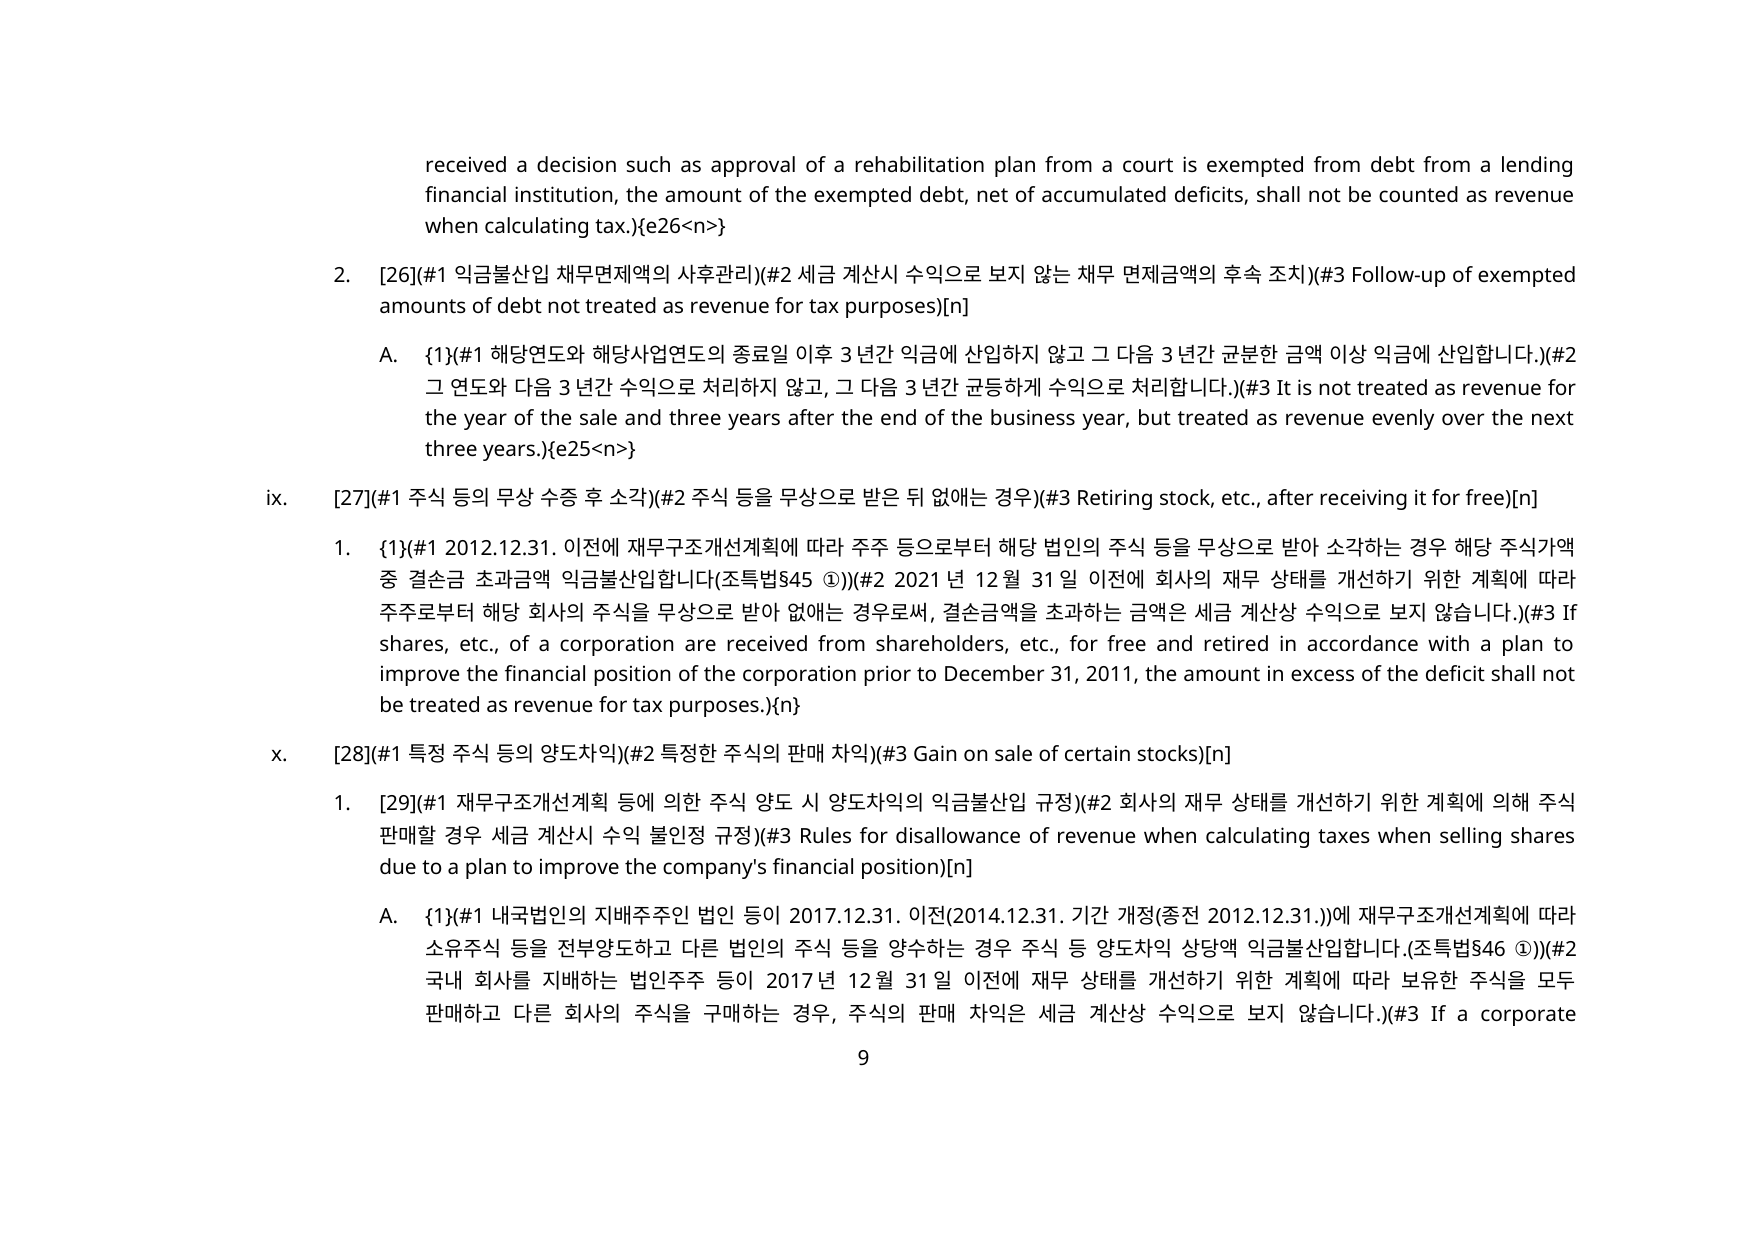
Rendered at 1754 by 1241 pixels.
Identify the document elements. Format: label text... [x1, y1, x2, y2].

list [379, 150, 1577, 240]
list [379, 899, 1577, 1028]
list [27](#1 주식 등의 무상 수증 후 소각)(#2 주식 등을 무상으로 받은 뒤 없애는 경우)(#3 Retiring stock, etc., after receiving it for free)[n] [287, 481, 1577, 512]
list {1}(#1 해당연도와 해당사업연도의 종료일 이후 3년간 익금에 산입하지 않고 그 다음 3년간 균분한 금액 이상 익금에 산입합니다.)(#2 그 연도와 다음 3년간 수익으로 처리하지 않고, 그 다음 3년간 균등하게 수익으로 처리합니다.)(#3 It is not treated as revenue for the year of the sale and three years after the end of the business year, but treated as revenue evenly over the next three years.){e25<n>} [379, 338, 1577, 463]
list {1}(#1 2012.12.31. 이전에 재무구조개선계획에 따라 주주 등으로부터 해당 법인의 주식 등을 무상으로 받아 소각하는 경우 해당 주식가액 중 결손금 초과금액 익금불산입합니다(조특법§45 ①))(#2 2021년 12월 31일 이전에 회사의 재무 상태를 개선하기 위한 계획에 따라 주주로부터 해당 회사의 주식을 무상으로 받아 없애는 경우로써, 결손금액을 초과하는 금액은 세금 계산상 수익으로 보지 않습니다.)(#3 If shares, etc., of a corporation are received from shareholders, etc., for free and retired in accordance with a plan to improve the financial position of the corporation prior to December 31, 2011, the amount in excess of the deficit shall not be treated as revenue for tax purposes.){n} [333, 531, 1577, 718]
list [29](#1 재무구조개선계획 등에 의한 주식 양도 시 양도차익의 익금불산입 규정)(#2 회사의 재무 상태를 개선하기 위한 계획에 의해 주식 판매할 경우 세금 계산시 수익 불인정 규정)(#3 Rules for disallowance of revenue when calculating taxes when selling shares due to a plan to improve the company's financial position)[n] [333, 787, 1577, 880]
list [28](#1 특정 주식 등의 양도차익)(#2 특정한 주식의 판매 차익)(#3 Gain on sale of certain stocks)[n] [287, 737, 1577, 768]
list [26](#1 익금불산입 채무면제액의 사후관리)(#2 세금 계산시 수익으로 보지 않는 채무 면제금액의 후속 조치)(#3 Follow-up of exempted amounts of debt not treated as revenue for tax purposes)[n] [333, 258, 1577, 319]
